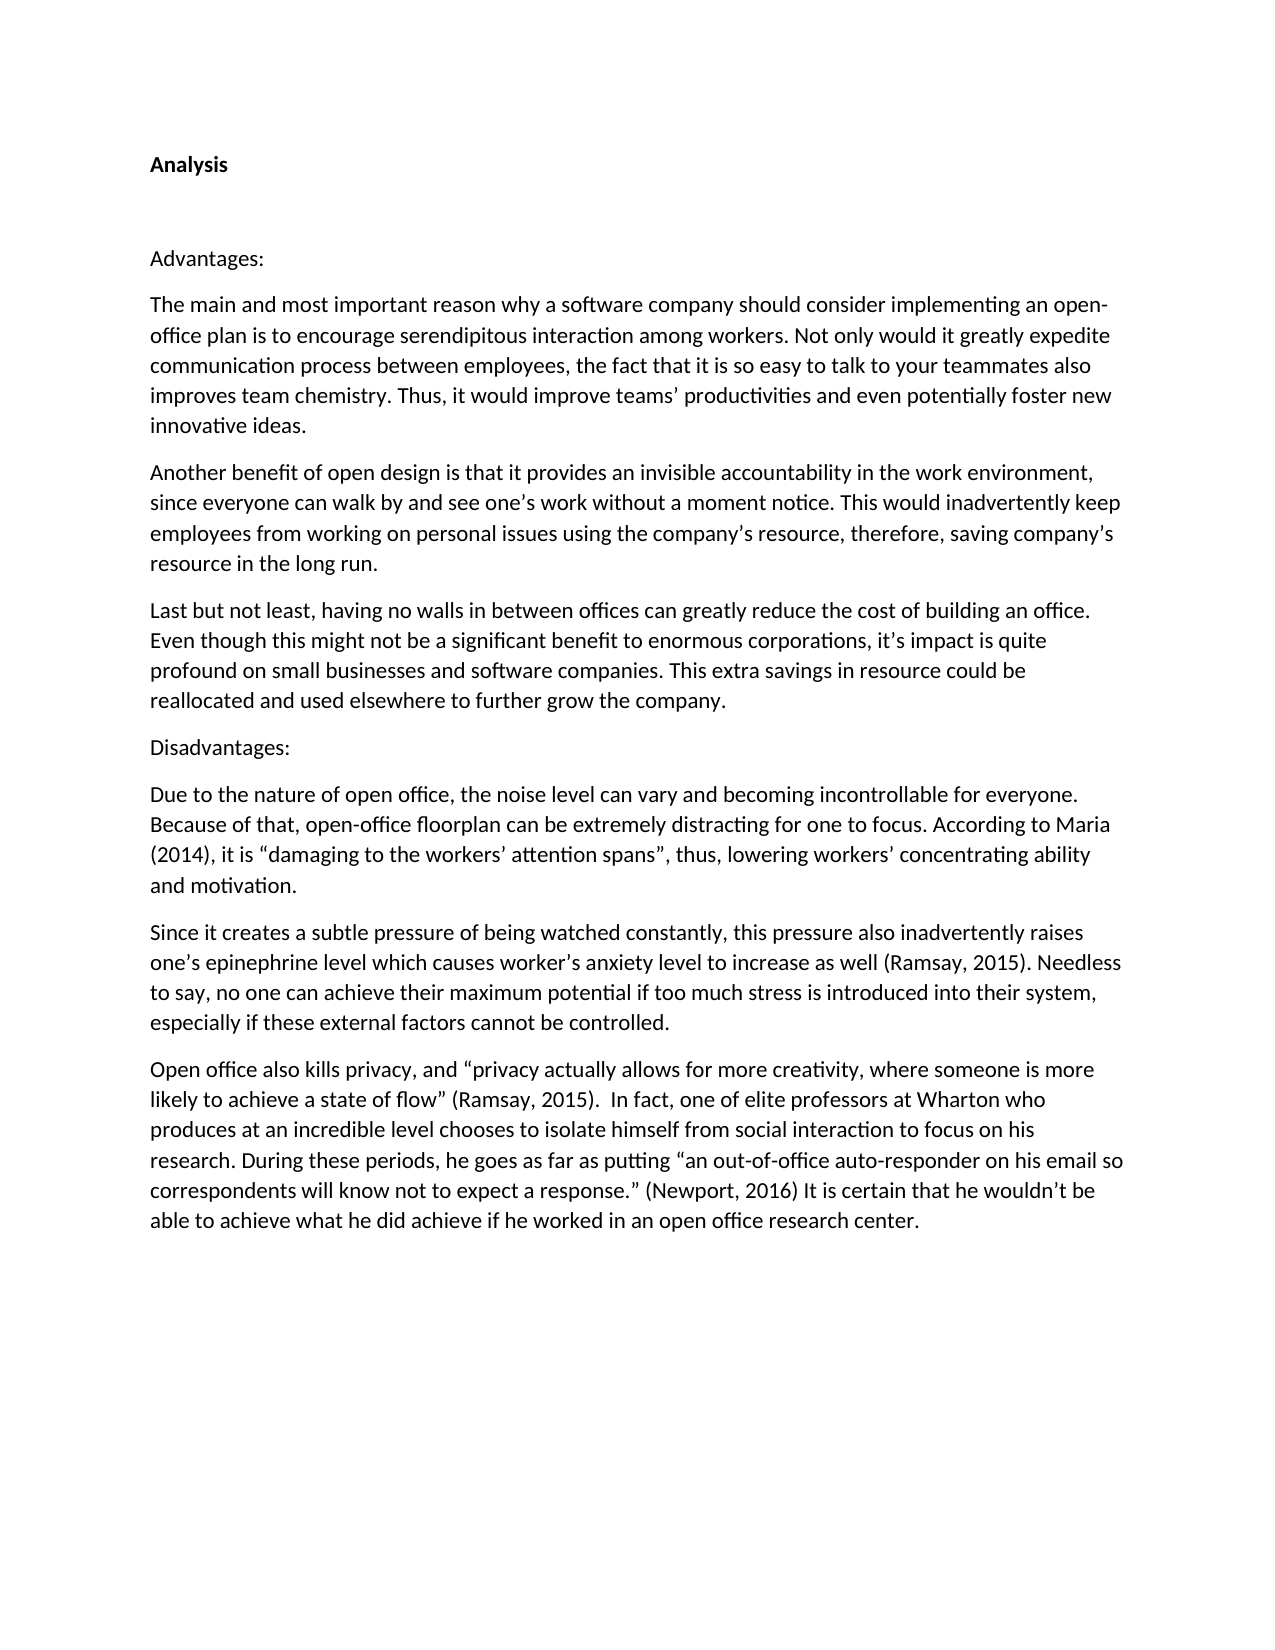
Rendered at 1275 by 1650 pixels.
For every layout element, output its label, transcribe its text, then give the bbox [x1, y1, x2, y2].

text Open office also kills privacy, and “privacy actually allows for more creativity, where someone is more likely to achieve a state of flow” (Ramsay, 2015). In fact, one of elite professors at Wharton who produces at an incredible level chooses to isolate himself from social interaction to focus on his research. During these periods, he goes as far as putting “an out-of-office auto-responder on his email so correspondents will know not to expect a response.” (Newport, 2016) It is certain that he wouldn’t be able to achieve what he did achieve if he worked in an open office research center. [150, 1055, 1125, 1234]
text Advantages: [150, 244, 1125, 272]
text Last but not least, having no walls in between offices can greatly reduce the cost of building an office. Even though this might not be a significant benefit to enormous corporations, it’s impact is quite profound on small businesses and software companies. This extra savings in resource could be reallocated and used elsewhere to further grow the company. [150, 596, 1125, 714]
text Analysis [150, 150, 1125, 178]
text Due to the nature of open office, the noise level can vary and becoming incontrollable for everyone. Because of that, open-office floorplan can be extremely distracting for one to focus. According to Maria (2014), it is “damaging to the workers’ attention spans”, thus, lowering workers’ concentrating ability and motivation. [150, 780, 1125, 899]
text Since it creates a subtle pressure of being watched constantly, this pressure also inadvertently raises one’s epinephrine level which causes worker’s anxiety level to increase as well (Ramsay, 2015). Needless to say, no one can achieve their maximum potential if too much stress is introduced into their system, especially if these external factors cannot be controlled. [150, 918, 1125, 1036]
text Another benefit of open design is that it provides an invisible accountability in the work environment, since everyone can walk by and see one’s work without a moment notice. This would inadvertently keep employees from working on personal issues using the company’s resource, therefore, saving company’s resource in the long run. [150, 458, 1125, 577]
text The main and most important reason why a software company should consider implementing an open-office plan is to encourage serendipitous interaction among workers. Not only would it greatly expedite communication process between employees, the fact that it is so easy to talk to your teammates also improves team chemistry. Thus, it would improve teams’ productivities and even potentially foster new innovative ideas. [150, 291, 1125, 439]
text Disadvantages: [150, 733, 1125, 761]
